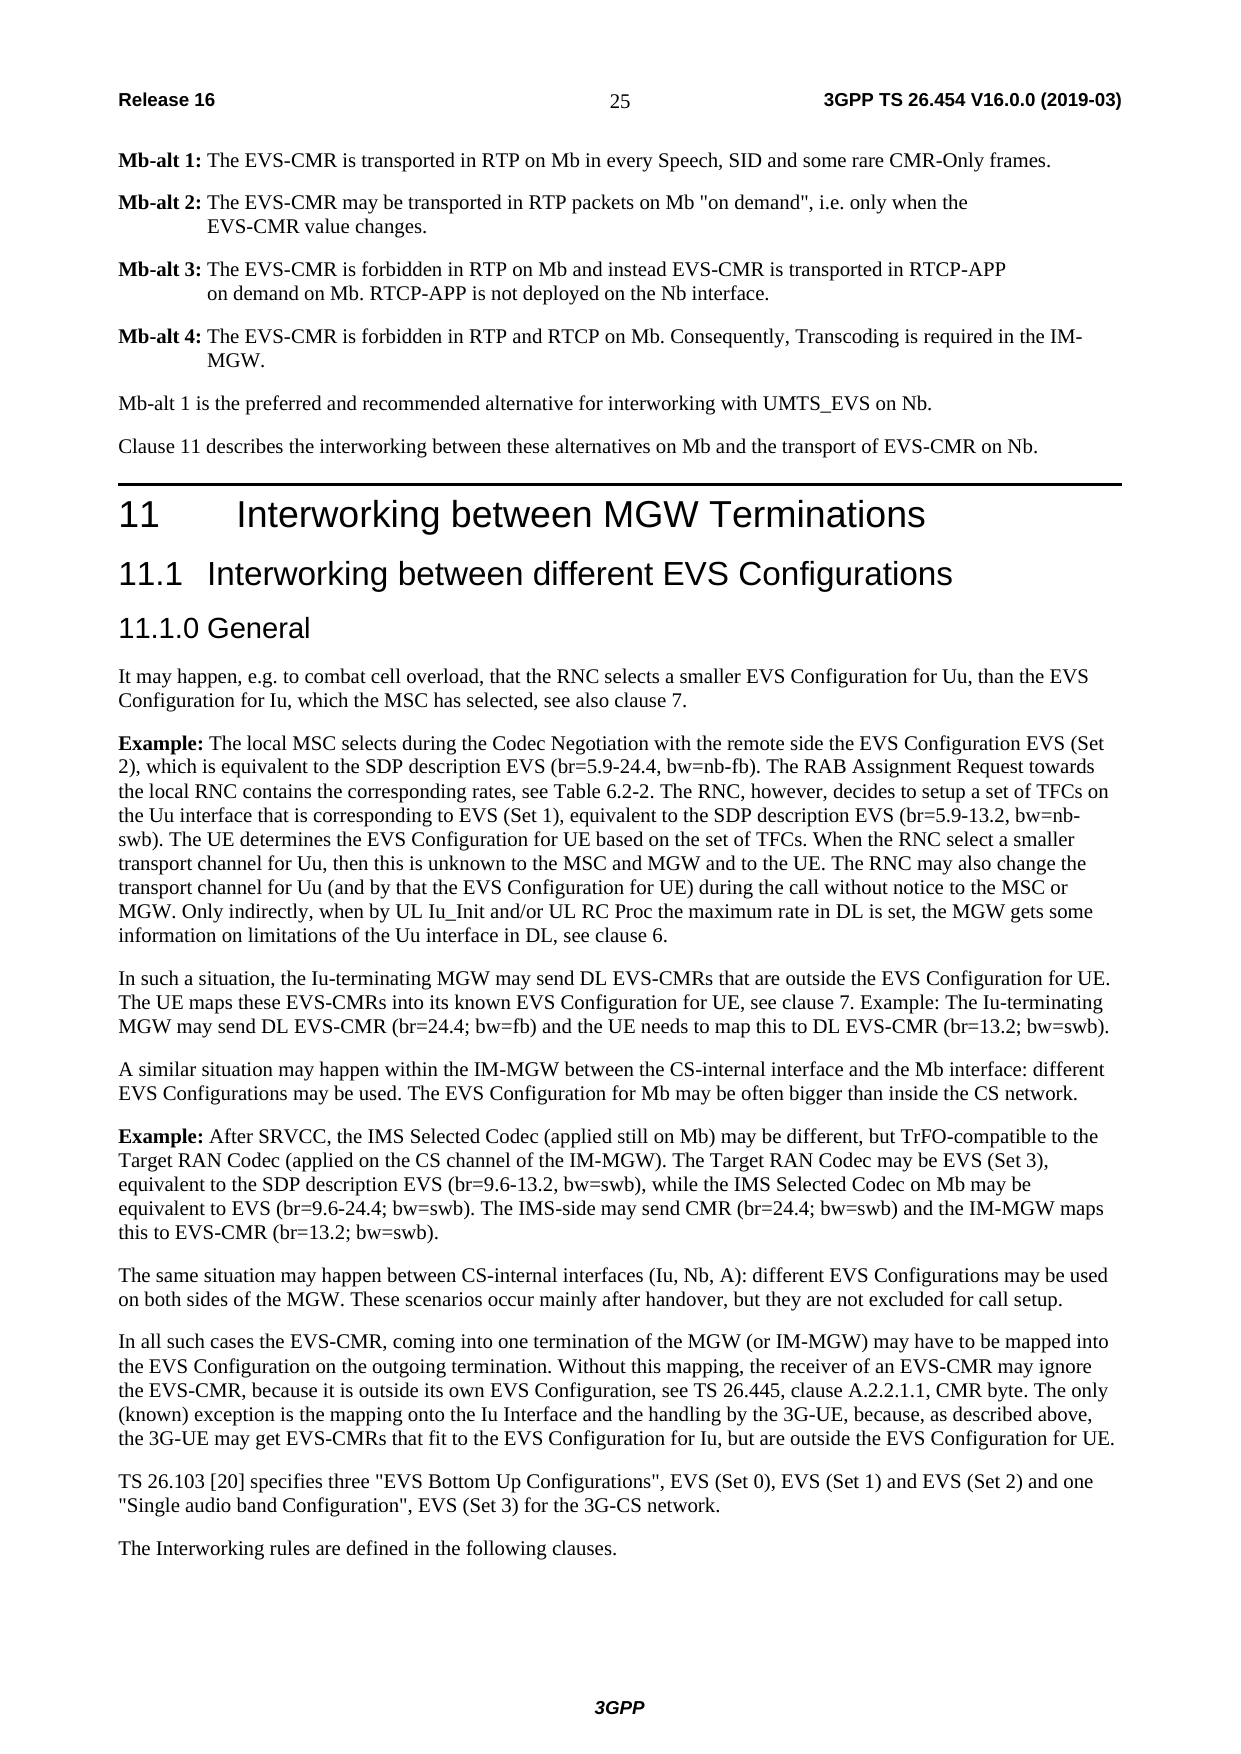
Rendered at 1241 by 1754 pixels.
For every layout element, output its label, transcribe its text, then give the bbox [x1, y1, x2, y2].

text Mb-alt 1: The EVS-CMR is transported in RTP on Mb in every Speech, SID and some rare CMR-Only frames. [118, 147, 1122, 172]
text Mb-alt 1 is the preferred and recommended alternative for interworking with UMTS_EVS on Nb. [118, 391, 1122, 415]
text It may happen, e.g. to combat cell overload, that the RNC selects a smaller EVS Configuration for Uu, than the EVS Configuration for Iu, which the MSC has selected, see also clause 7. [118, 663, 1122, 712]
text Example: After SRVCC, the IMS Selected Codec (applied still on Mb) may be different, but TrFO-compatible to the Target RAN Codec (applied on the CS channel of the IM-MGW). The Target RAN Codec may be EVS (Set 3), equivalent to the SDP description EVS (br=9.6-13.2, bw=swb), while the IMS Selected Codec on Mb may be equivalent to EVS (br=9.6-24.4; bw=swb). The IMS-side may send CMR (br=24.4; bw=swb) and the IM-MGW maps this to EVS-CMR (br=13.2; bw=swb). [118, 1123, 1122, 1244]
text The same situation may happen between CS-internal interfaces (Iu, Nb, A): different EVS Configurations may be used on both sides of the MGW. These scenarios occur mainly after handover, but they are not excluded for call setup. [118, 1263, 1122, 1311]
text A similar situation may happen within the IM-MGW between the CS-internal interface and the Mb interface: different EVS Configurations may be used. The EVS Configuration for Mb may be often bigger than inside the CS network. [118, 1057, 1122, 1105]
text Clause 11 describes the interworking between these alternatives on Mb and the transport of EVS-CMR on Nb. [118, 434, 1122, 458]
text The Interworking rules are defined in the following clauses. [118, 1535, 1122, 1559]
text Example: The local MSC selects during the Codec Negotiation with the remote side the EVS Configuration EVS (Set 2), which is equivalent to the SDP description EVS (br=5.9-24.4, bw=nb-fb). The RAB Assignment Request towards the local RNC contains the corresponding rates, see Table 6.2-2. The RNC, however, decides to setup a set of TFCs on the Uu interface that is corresponding to EVS (Set 1), equivalent to the SDP description EVS (br=5.9-13.2, bw=nb-swb). The UE determines the EVS Configuration for UE based on the set of TFCs. When the RNC select a smaller transport channel for Uu, then this is unknown to the MSC and MGW and to the UE. The RNC may also change the transport channel for Uu (and by that the EVS Configuration for UE) during the call without notice to the MSC or MGW. Only indirectly, when by UL Iu_Init and/or UL RC Proc the maximum rate in DL is set, the MGW gets some information on limitations of the Uu interface in DL, see clause 6. [118, 730, 1122, 947]
text Mb-alt 2: The EVS-CMR may be transported in RTP packets on Mb "on demand", i.e. only when the EVS-CMR value changes. [118, 190, 1122, 238]
text In all such cases the EVS-CMR, coming into one termination of the MGW (or IM-MGW) may have to be mapped into the EVS Configuration on the outgoing termination. Without this mapping, the receiver of an EVS-CMR may ignore the EVS-CMR, because it is outside its own EVS Configuration, see TS 26.445, clause A.2.2.1.1, CMR byte. The only (known) exception is the mapping onto the Iu Interface and the handling by the 3G-UE, because, as described above, the 3G-UE may get EVS-CMRs that fit to the EVS Configuration for Iu, but are outside the EVS Configuration for UE. [118, 1329, 1122, 1450]
text Mb-alt 3: The EVS-CMR is forbidden in RTP on Mb and instead EVS-CMR is transported in RTCP-APP on demand on Mb. RTCP-APP is not deployed on the Nb interface. [118, 257, 1122, 305]
text TS 26.103 [20] specifies three "EVS Bottom Up Configurations", EVS (Set 0), EVS (Set 1) and EVS (Set 2) and one "Single audio band Configuration", EVS (Set 3) for the 3G-CS network. [118, 1468, 1122, 1517]
subtitle 11.1 Interworking between different EVS Configurations [118, 554, 1122, 592]
subtitle 11 Interworking between MGW Terminations [118, 486, 1122, 535]
subtitle 11.1.0 General [118, 611, 1122, 645]
text In such a situation, the Iu-terminating MGW may send DL EVS-CMRs that are outside the EVS Configuration for UE. The UE maps these EVS-CMRs into its known EVS Configuration for UE, see clause 7. Example: The Iu-terminating MGW may send DL EVS-CMR (br=24.4; bw=fb) and the UE needs to map this to DL EVS-CMR (br=13.2; bw=swb). [118, 966, 1122, 1038]
text Mb-alt 4: The EVS-CMR is forbidden in RTP and RTCP on Mb. Consequently, Transcoding is required in the IM-MGW. [118, 324, 1122, 372]
